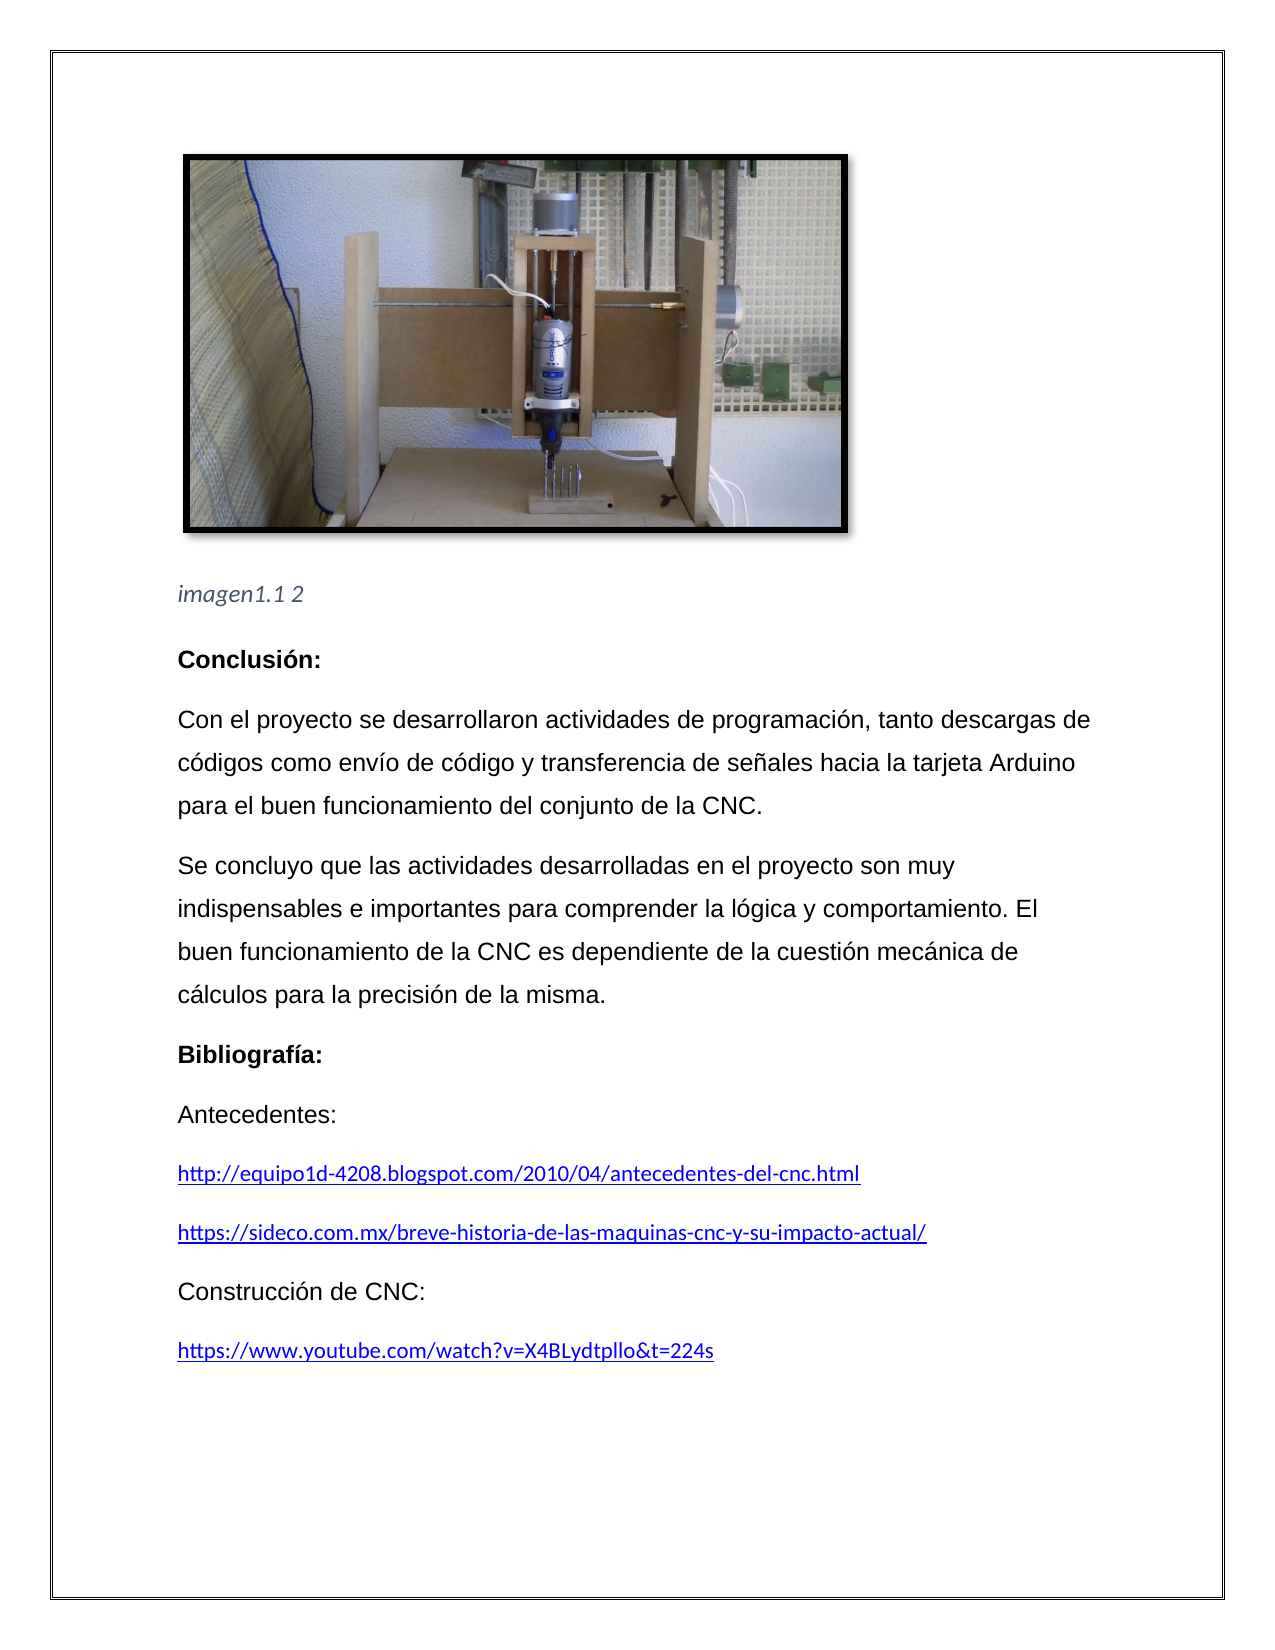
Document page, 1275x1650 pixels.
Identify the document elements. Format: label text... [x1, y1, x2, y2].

text Se concluyo que las actividades desarrolladas en el proyecto son muy indispensables e importantes para comprender la lógica y comportamiento. El buen funcionamiento de la CNC es dependiente de la cuestión mecánica de cálculos para la precisión de la misma. [177, 851, 1098, 1009]
text Con el proyecto se desarrollaron actividades de programación, tanto descargas de códigos como envío de código y transferencia de señales hacia la tarjeta Arduino para el buen funcionamiento del conjunto de la CNC. [177, 705, 1098, 820]
text Antecedentes: [177, 1100, 1098, 1128]
text Construcción de CNC: [177, 1277, 1098, 1306]
text imagen1.1 2 [177, 578, 1098, 609]
text Conclusión: [177, 645, 1098, 674]
text Bibliografía: [177, 1040, 1098, 1069]
text https://sideco.com.mx/breve-historia-de-las-maquinas-cnc-y-su-impacto-actual/ [177, 1218, 1098, 1246]
text http://equipo1d-4208.blogspot.com/2010/04/antecedentes-del-cnc.html [177, 1159, 1098, 1187]
picture [190, 160, 841, 527]
text https://www.youtube.com/watch?v=X4BLydtpllo&t=224s [177, 1337, 1098, 1364]
